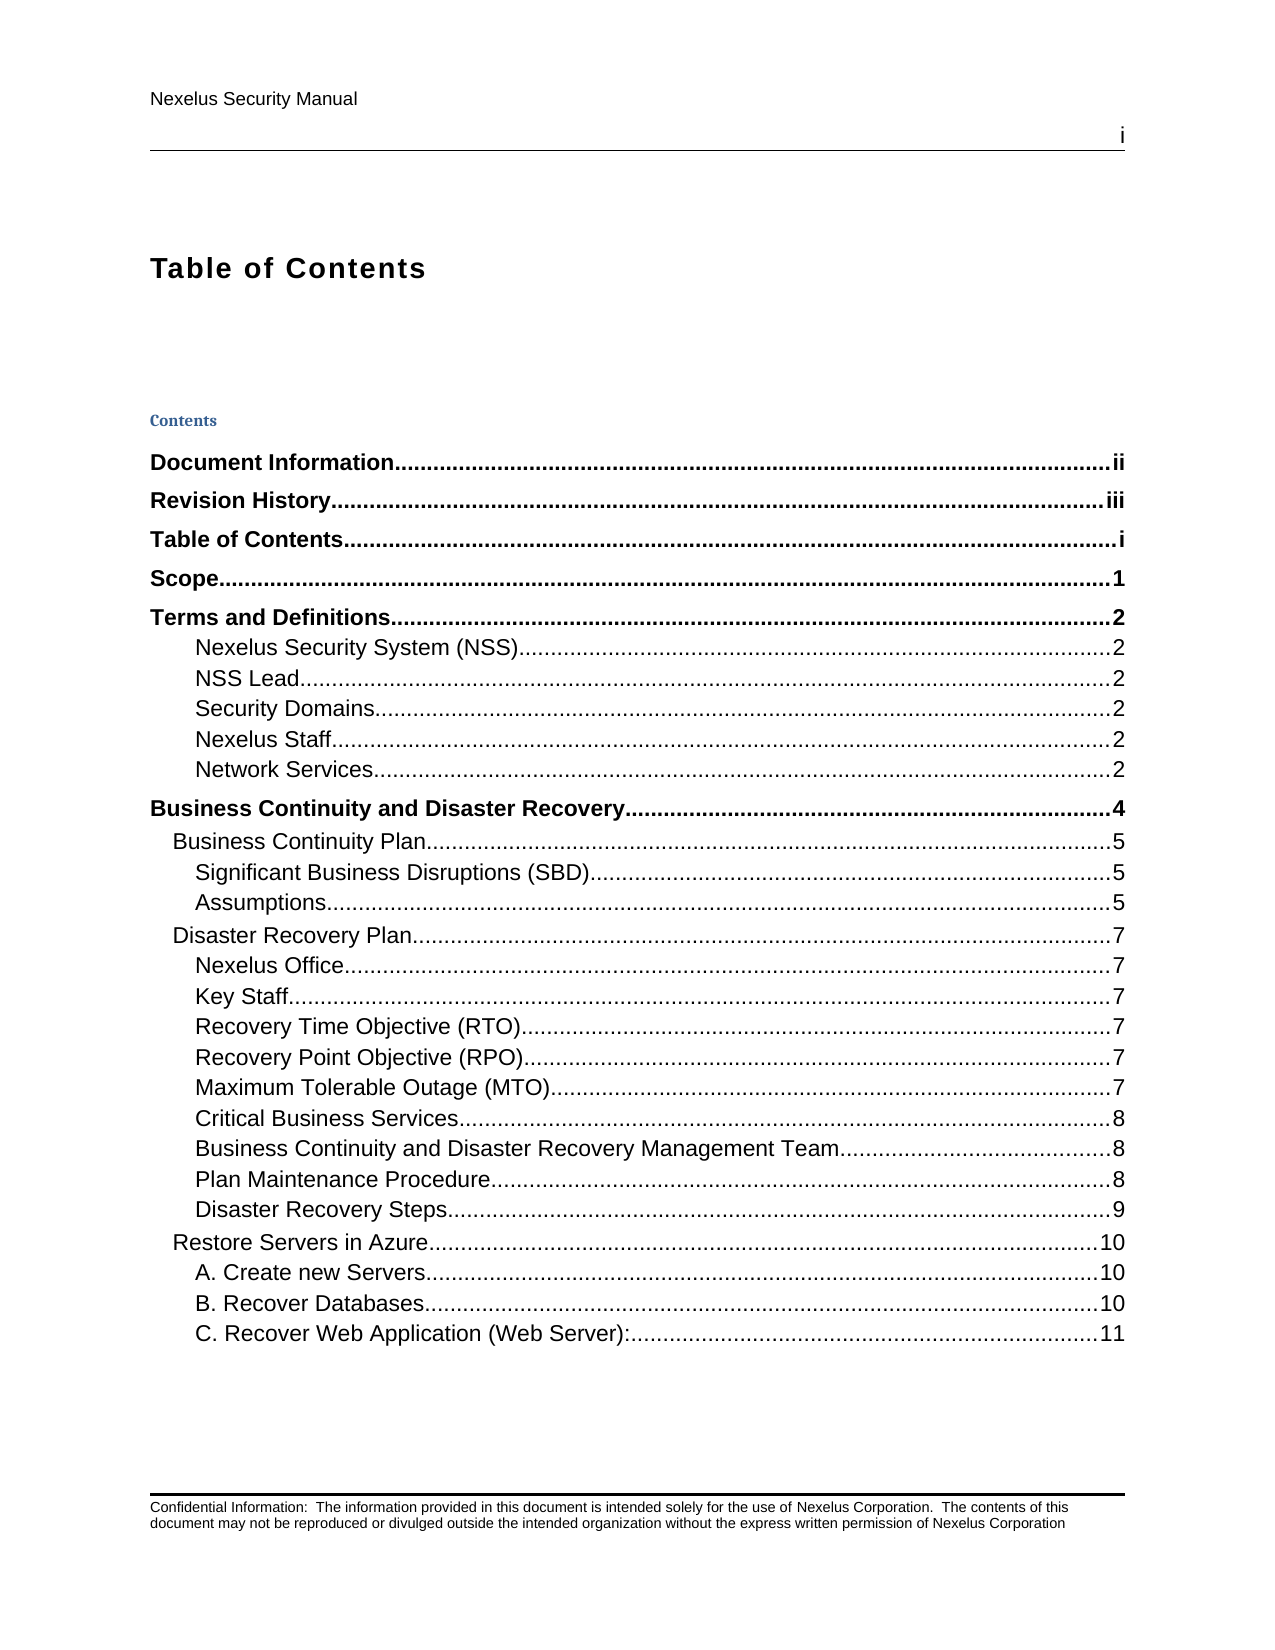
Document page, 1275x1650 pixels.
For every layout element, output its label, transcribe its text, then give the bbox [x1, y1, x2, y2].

subtitle Table of Contents [150, 227, 1125, 285]
